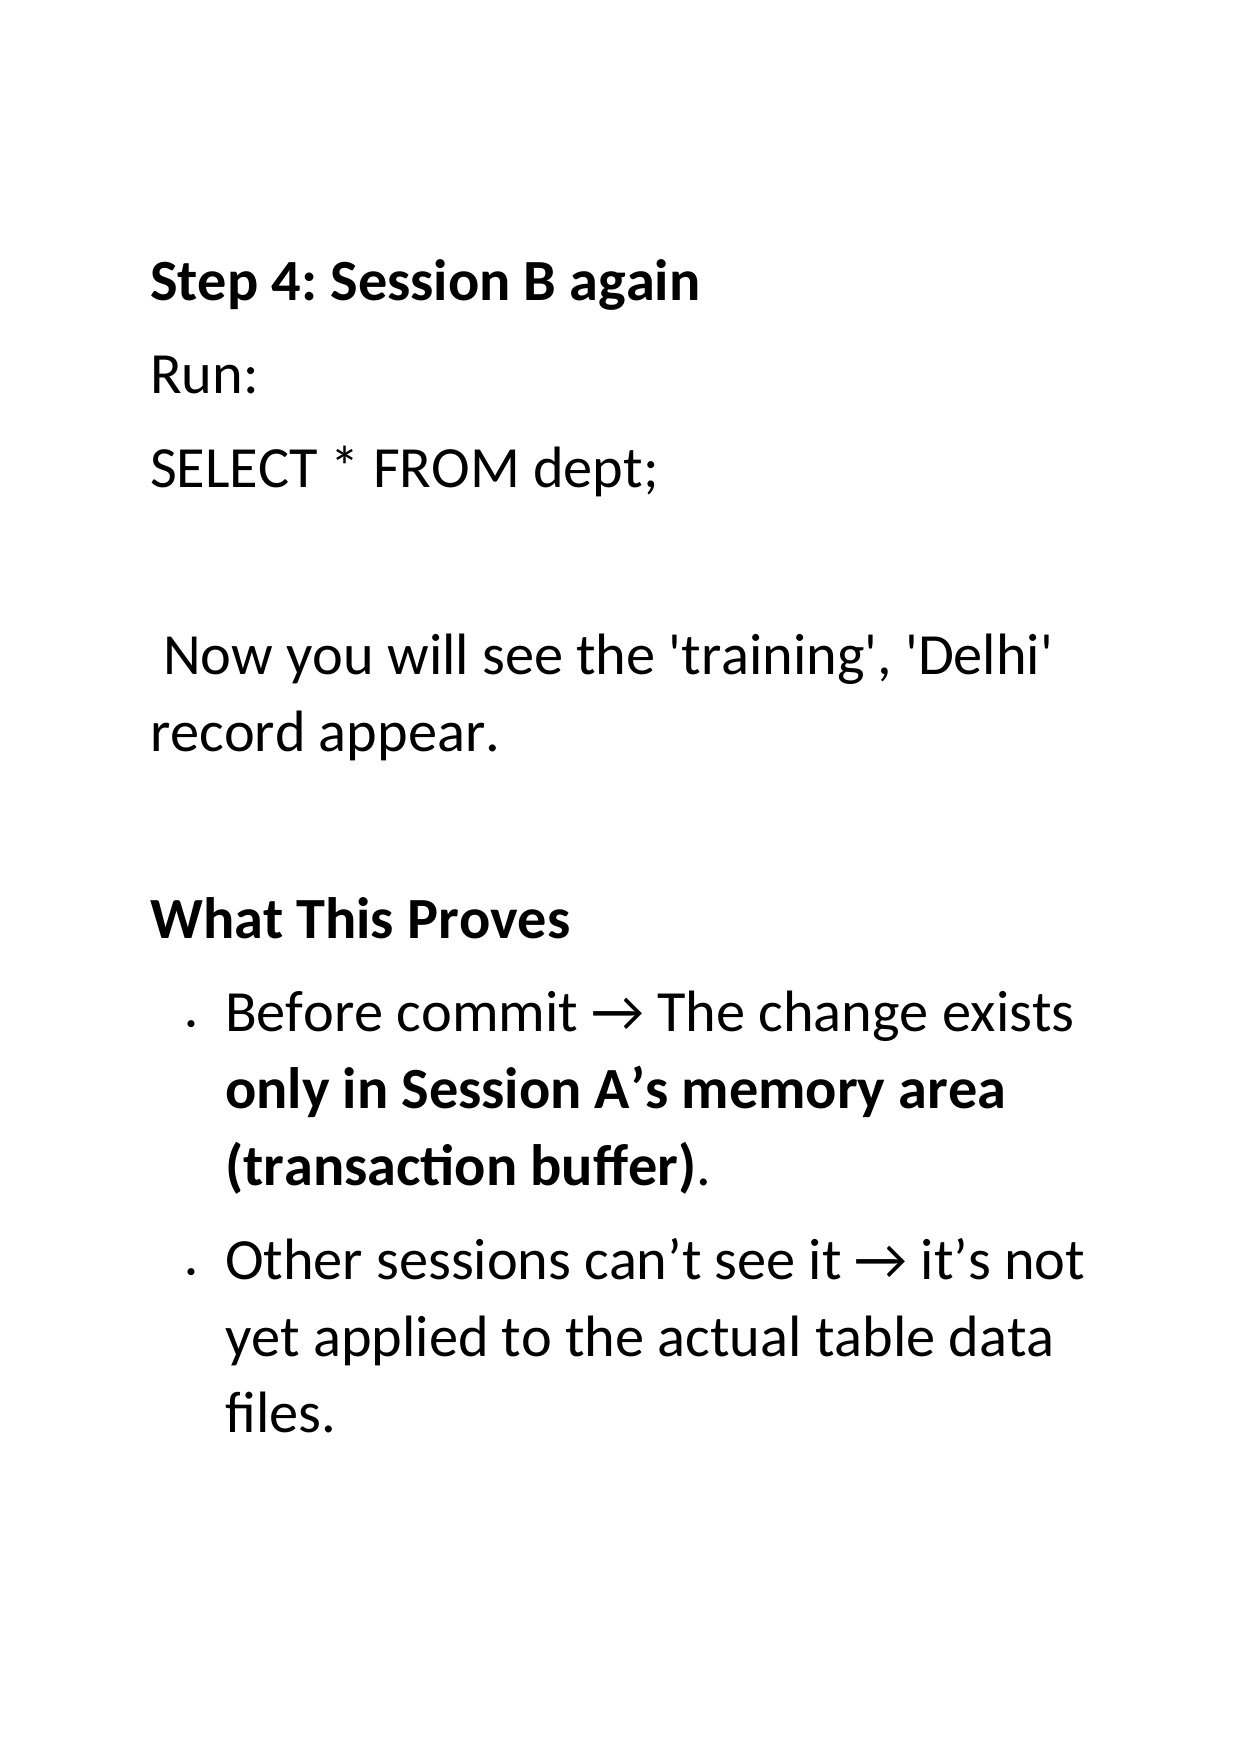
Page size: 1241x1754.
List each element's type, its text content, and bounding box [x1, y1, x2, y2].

list Other sessions can’t see it → it’s not yet applied to the actual table data files. [187, 1222, 1090, 1447]
text Now you will see the 'training', 'Delhi' record appear. [150, 618, 1090, 766]
list Before commit → The change exists only in Session A’s memory area (transaction buffer). [187, 975, 1090, 1200]
text What This Proves [150, 882, 1090, 953]
text Step 4: Session B again [150, 243, 1090, 315]
text Run: [150, 337, 1090, 408]
text SELECT * FROM dept; [150, 431, 1090, 502]
